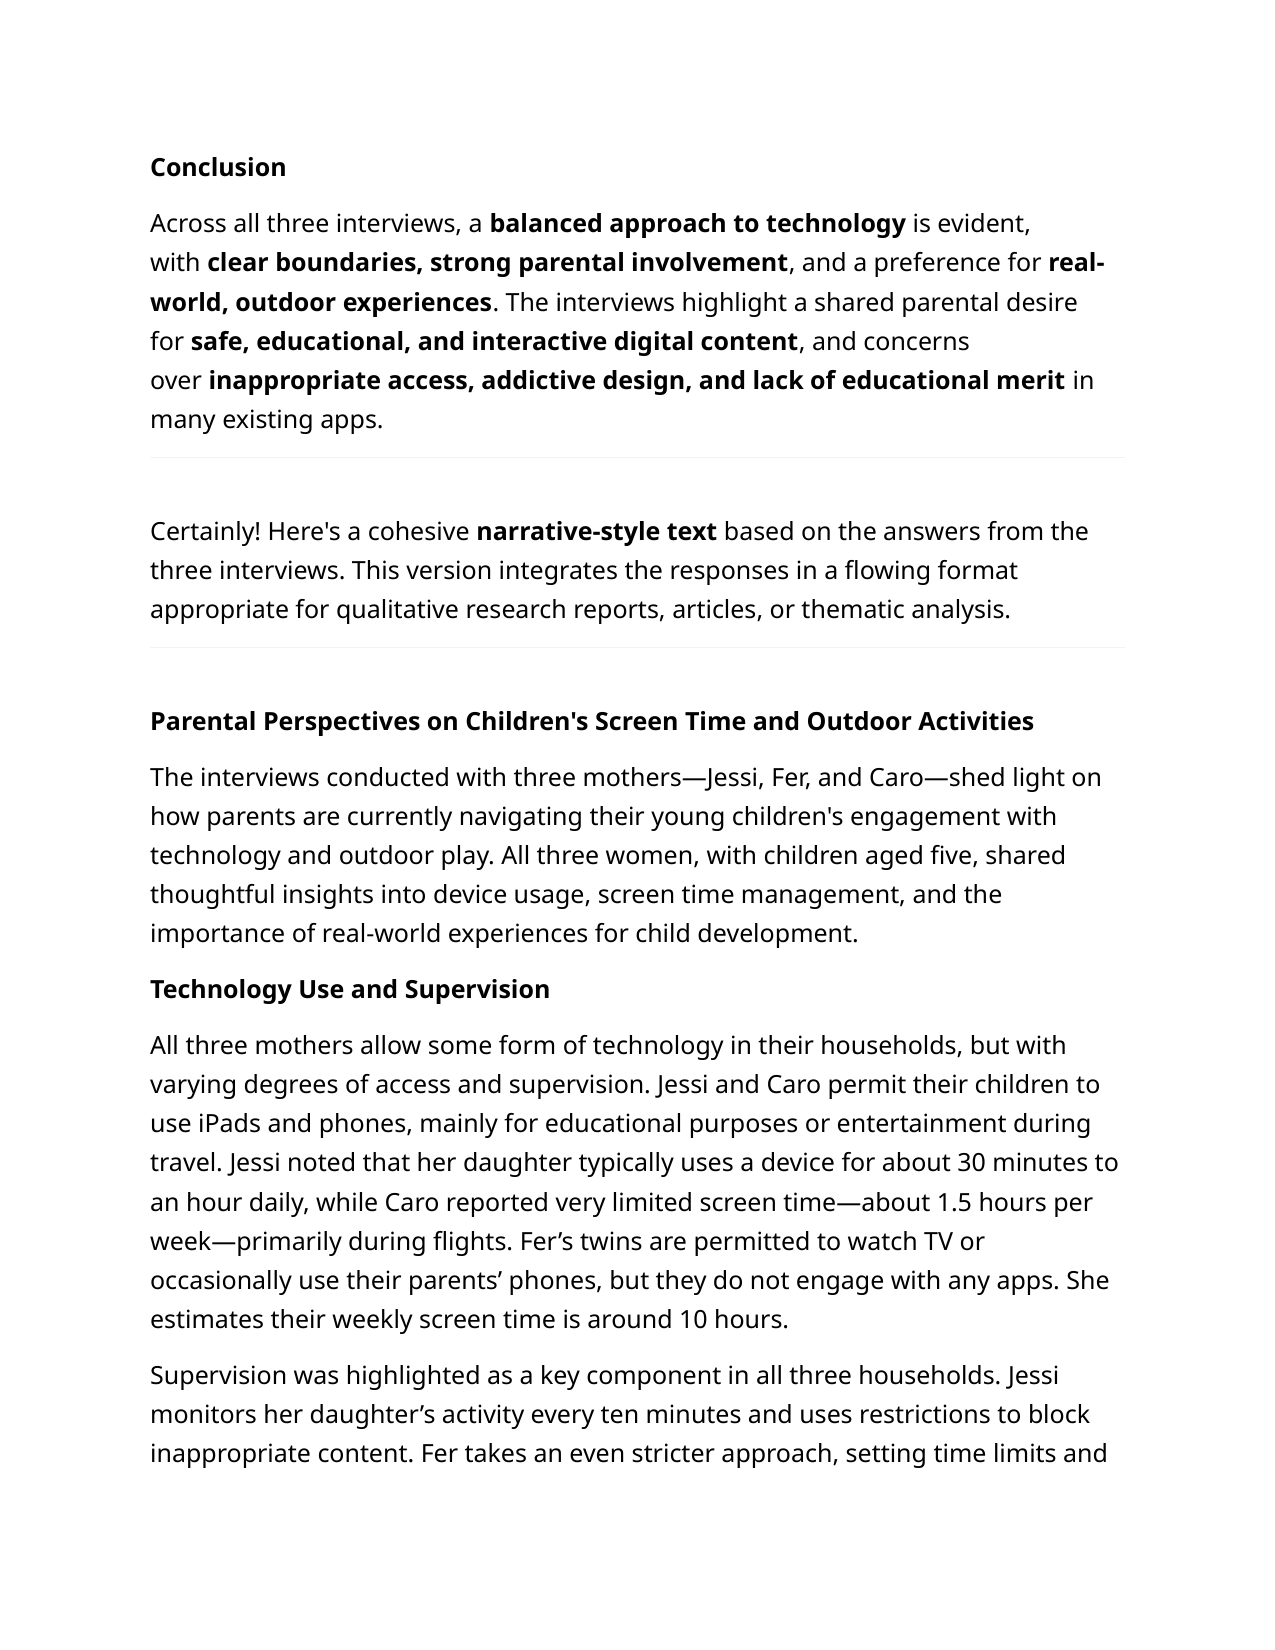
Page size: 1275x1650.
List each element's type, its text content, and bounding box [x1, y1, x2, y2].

text The interviews conducted with three mothers—Jessi, Fer, and Caro—shed light on how parents are currently navigating their young children's engagement with technology and outdoor play. All three women, with children aged five, shared thoughtful insights into device usage, screen time management, and the importance of real-world experiences for child development. [150, 759, 1125, 950]
text Parental Perspectives on Children's Screen Time and Outdoor Activities [150, 703, 1125, 737]
text Certainly! Here's a cohesive narrative-style text based on the answers from the three interviews. This version integrates the responses in a flowing format appropriate for qualitative research reports, articles, or thematic analysis. [150, 513, 1125, 626]
text Across all three interviews, a balanced approach to technology is evident, with clear boundaries, strong parental involvement, and a preference for real-world, outdoor experiences. The interviews highlight a shared parental desire for safe, educational, and interactive digital content, and concerns over inappropriate access, addictive design, and lack of educational merit in many existing apps. [150, 206, 1125, 436]
text Conclusion [150, 150, 1125, 184]
text Technology Use and Supervision [150, 972, 1125, 1006]
text All three mothers allow some form of technology in their households, but with varying degrees of access and supervision. Jessi and Caro permit their children to use iPads and phones, mainly for educational purposes or entertainment during travel. Jessi noted that her daughter typically uses a device for about 30 minutes to an hour daily, while Caro reported very limited screen time—about 1.5 hours per week—primarily during flights. Fer’s twins are permitted to watch TV or occasionally use their parents’ phones, but they do not engage with any apps. She estimates their weekly screen time is around 10 hours. [150, 1027, 1125, 1336]
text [150, 1357, 1125, 1470]
